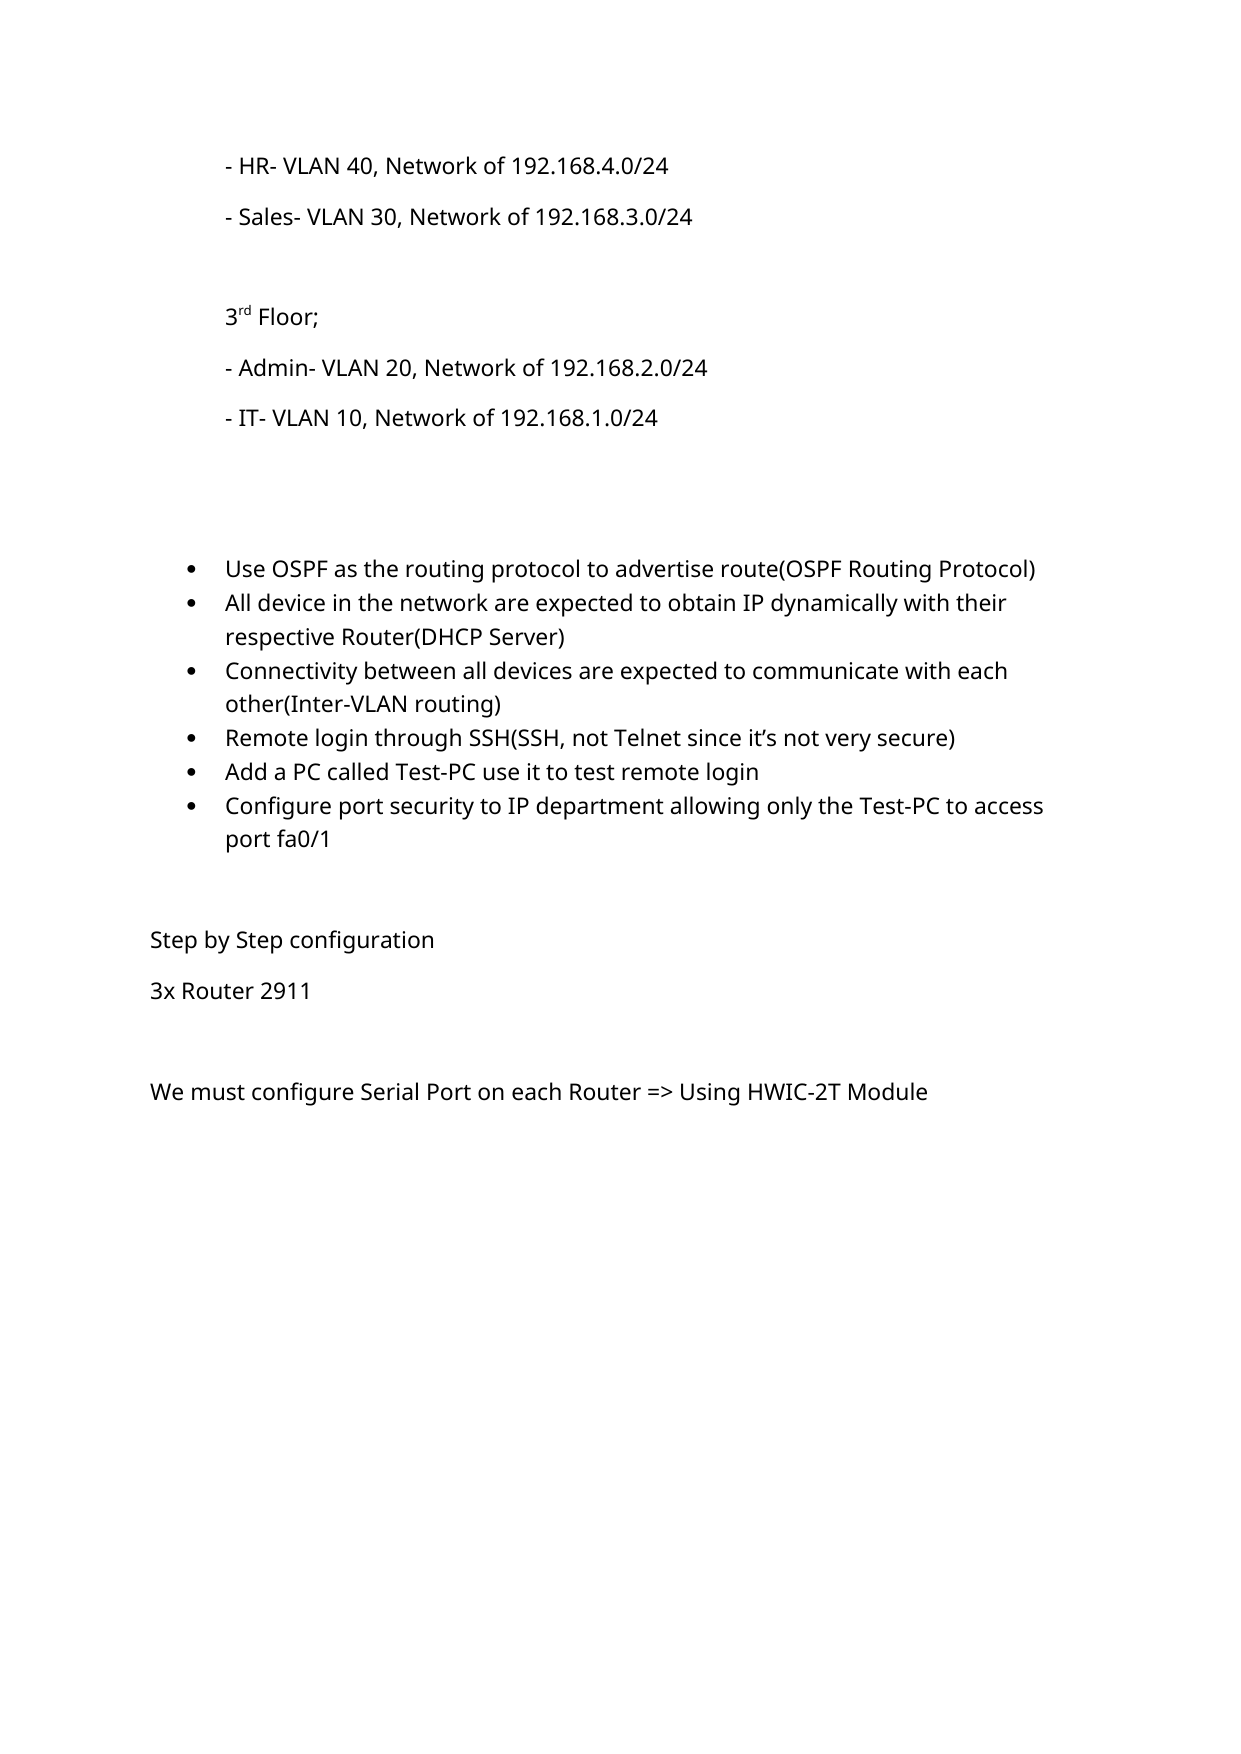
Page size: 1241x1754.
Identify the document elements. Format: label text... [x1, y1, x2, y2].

text 3rd Floor; [225, 301, 1090, 332]
text - IT- VLAN 10, Network of 192.168.1.0/24 [225, 402, 1090, 433]
list All device in the network are expected to obtain IP dynamically with their respective Router(DHCP Server) [187, 587, 1090, 652]
text - Admin- VLAN 20, Network of 192.168.2.0/24 [225, 352, 1090, 383]
text - Sales- VLAN 30, Network of 192.168.3.0/24 [225, 200, 1090, 232]
text 3x Router 2911 [150, 974, 1090, 1006]
list Remote login through SSH(SSH, not Telnet since it’s not very secure) [187, 722, 1090, 753]
list Connectivity between all devices are expected to communicate with each other(Inter-VLAN routing) [187, 654, 1090, 719]
list Use OSPF as the routing protocol to advertise route(OSPF Routing Protocol) [187, 553, 1090, 584]
text Step by Step configuration [150, 924, 1090, 955]
list Configure port security to IP department allowing only the Test-PC to access port fa0/1 [187, 789, 1090, 854]
text We must configure Serial Port on each Router => Using HWIC-2T Module [150, 1075, 1090, 1107]
text - HR- VLAN 40, Network of 192.168.4.0/24 [225, 150, 1090, 181]
list Add a PC called Test-PC use it to test remote login [187, 756, 1090, 787]
